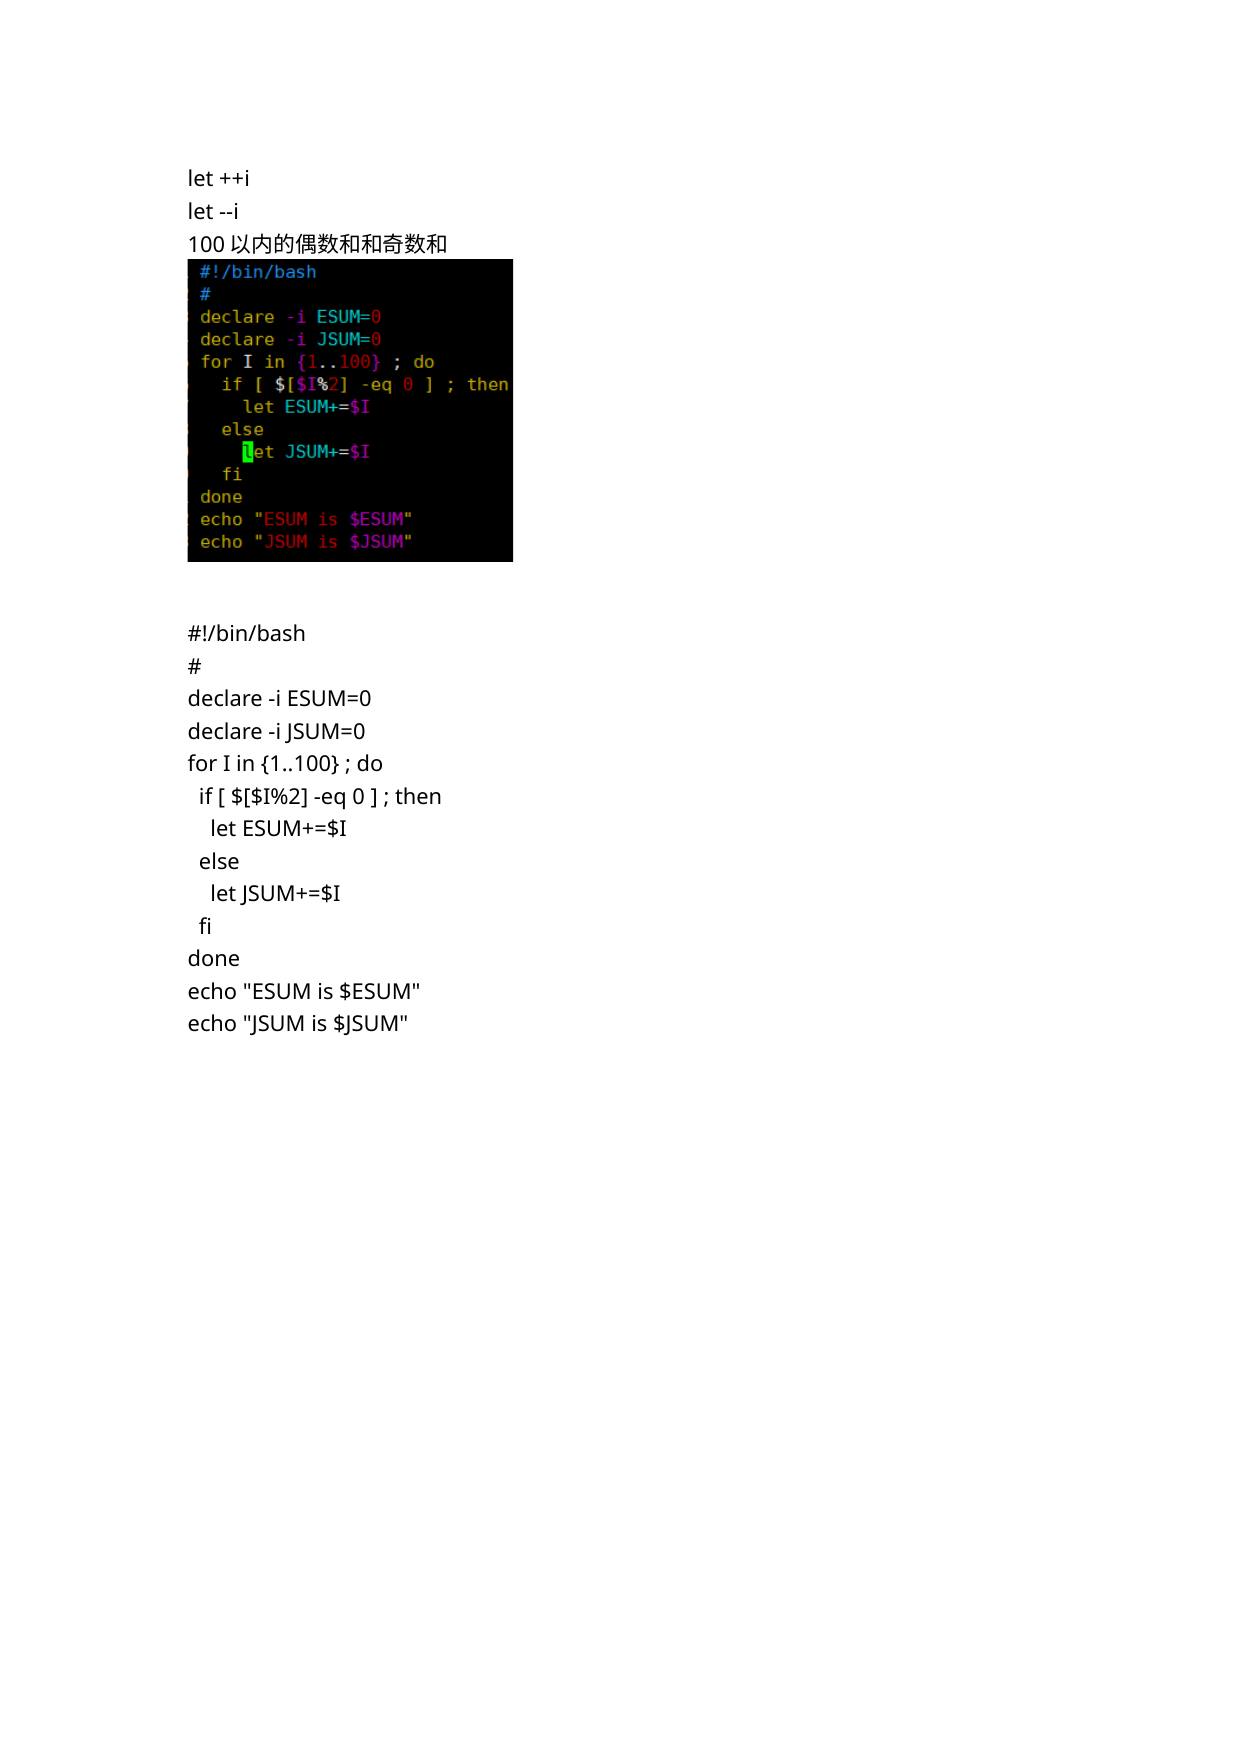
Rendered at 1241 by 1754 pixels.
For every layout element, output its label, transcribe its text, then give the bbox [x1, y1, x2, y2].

text done [187, 942, 1053, 974]
text let JSUM+=$I [187, 877, 1053, 909]
text 100以内的偶数和和奇数和 [187, 227, 1053, 259]
text let --i [187, 194, 1053, 227]
text declare -i JSUM=0 [187, 714, 1053, 747]
text echo "JSUM is $JSUM" [187, 1007, 1053, 1039]
text let ESUM+=$I [187, 812, 1053, 844]
text fi [187, 909, 1053, 942]
text #!/bin/bash [187, 617, 1053, 649]
text else [187, 844, 1053, 877]
text declare -i ESUM=0 [187, 682, 1053, 714]
text # [187, 649, 1053, 682]
text for I in {1..100} ; do [187, 747, 1053, 779]
text if [ $[$I%2] -eq 0 ] ; then [187, 779, 1053, 812]
text echo "ESUM is $ESUM" [187, 974, 1053, 1007]
text let ++i [187, 162, 1053, 194]
picture [187, 259, 514, 562]
